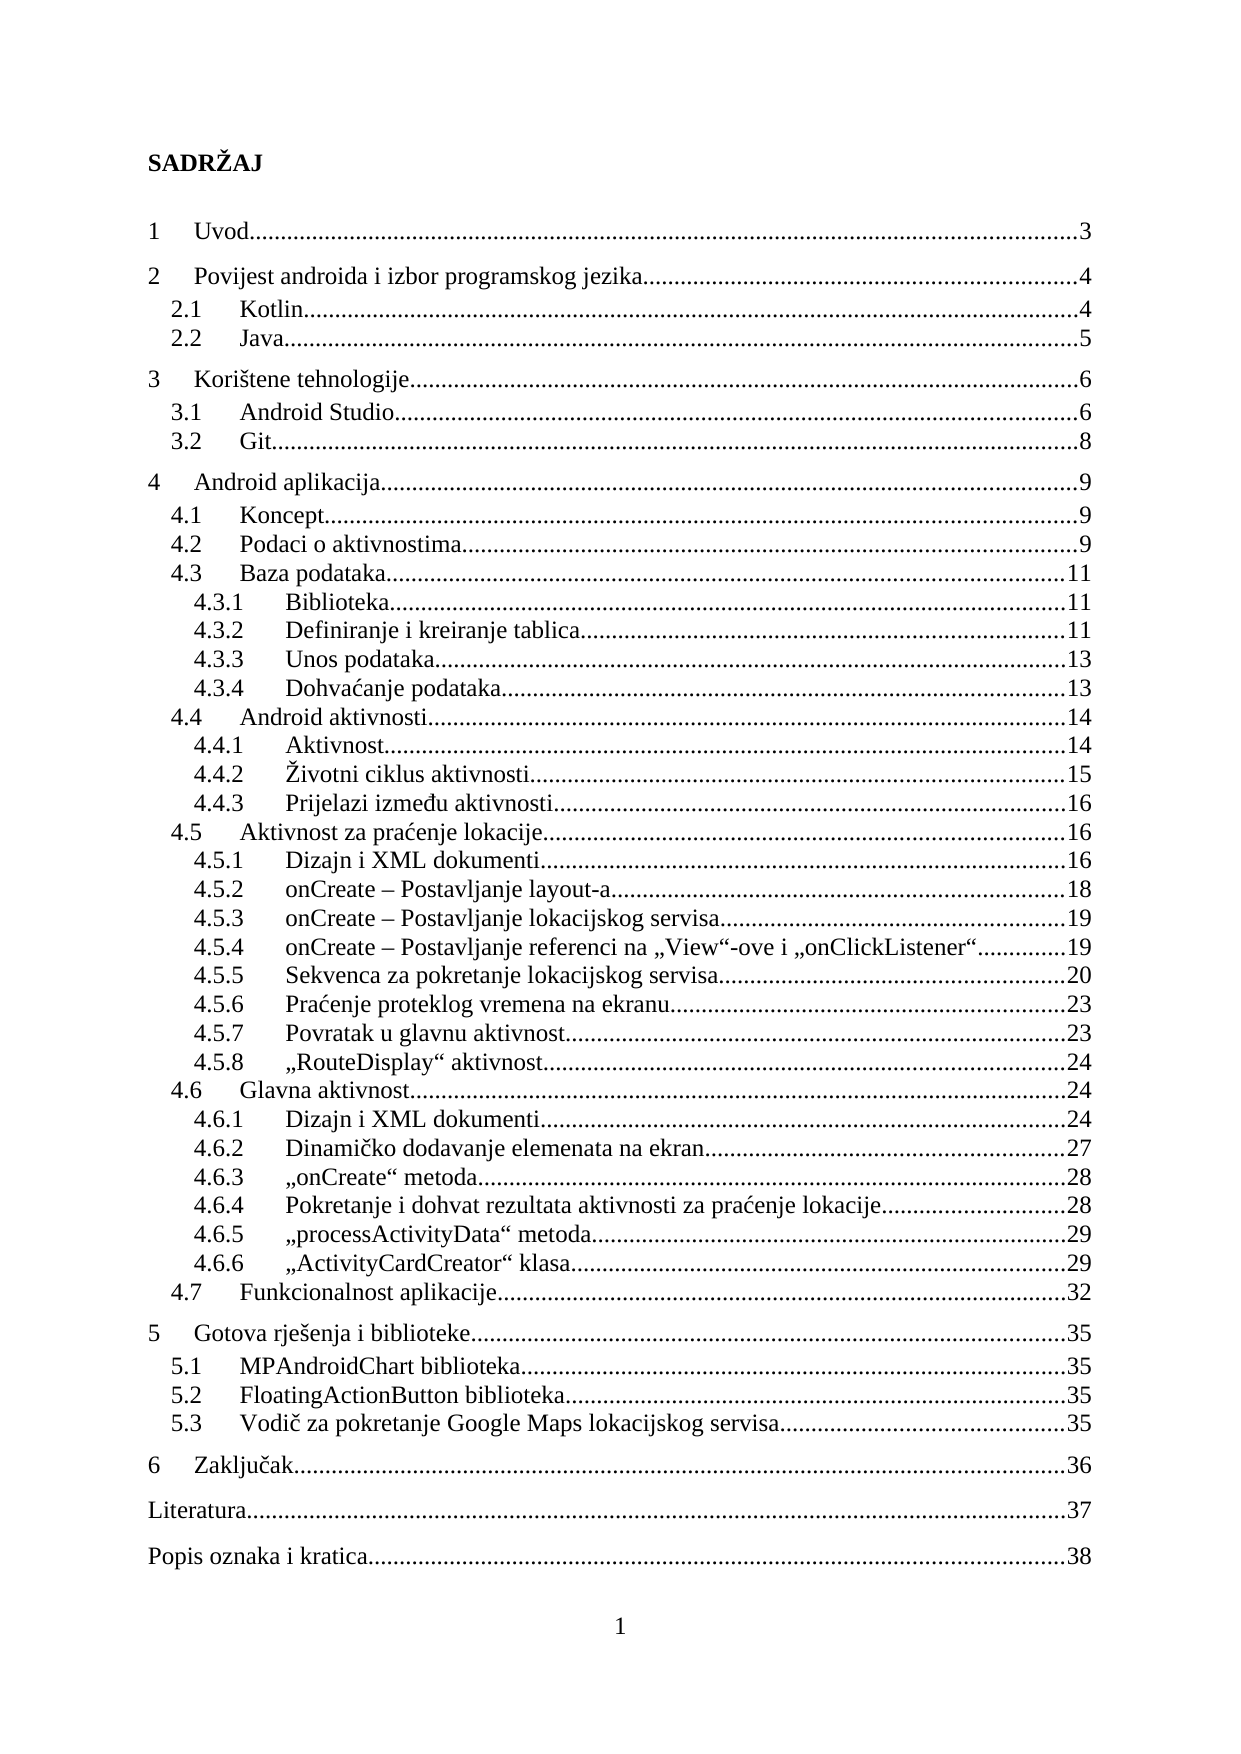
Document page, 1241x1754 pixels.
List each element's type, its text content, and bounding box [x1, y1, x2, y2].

text 4.6.1 Dizajn i XML dokumenti 24 [193, 1104, 1092, 1133]
text SADRŽAJ [148, 148, 1092, 176]
text 2 Povijest androida i izbor programskog jezika 4 [148, 261, 1092, 290]
text Literatura 37 [148, 1495, 1092, 1524]
text 2.1 Kotlin 4 [171, 294, 1092, 323]
text 4.5.5 Sekvenca za pokretanje lokacijskog servisa 20 [193, 960, 1092, 989]
text 4.6.2 Dinamičko dodavanje elemenata na ekran 27 [193, 1133, 1092, 1162]
text 4.5.3 onCreate – Postavljanje lokacijskog servisa 19 [193, 903, 1092, 932]
text 5.1 MPAndroidChart biblioteka 35 [171, 1351, 1092, 1380]
text 4.5.1 Dizajn i XML dokumenti 16 [193, 845, 1092, 874]
text 5.2 FloatingActionButton biblioteka 35 [171, 1380, 1092, 1408]
text 5 Gotova rješenja i biblioteke 35 [148, 1318, 1092, 1347]
text 5.3 Vodič za pokretanje Google Maps lokacijskog servisa 35 [171, 1408, 1092, 1437]
text 4.6.4 Pokretanje i dohvat rezultata aktivnosti za praćenje lokacije 28 [193, 1190, 1092, 1219]
text 3.1 Android Studio 6 [171, 397, 1092, 426]
text 4.5 Aktivnost za praćenje lokacije 16 [171, 817, 1092, 845]
text 6 Zaključak 36 [148, 1450, 1092, 1478]
text 4.4.2 Životni ciklus aktivnosti 15 [193, 759, 1092, 788]
text 2.2 Java 5 [171, 323, 1092, 352]
text 4.2 Podaci o aktivnostima 9 [171, 529, 1092, 558]
text 3.2 Git 8 [171, 426, 1092, 455]
text 4.3.3 Unos podataka 13 [193, 644, 1092, 673]
text 4.4.3 Prijelazi između aktivnosti 16 [193, 788, 1092, 817]
text 4.4.1 Aktivnost 14 [193, 730, 1092, 759]
text 4.7 Funkcionalnost aplikacije 32 [171, 1277, 1092, 1305]
text 4.6.6 „ActivityCardCreator“ klasa 29 [193, 1248, 1092, 1277]
text Popis oznaka i kratica 38 [148, 1541, 1092, 1569]
text 4.4 Android aktivnosti 14 [171, 702, 1092, 730]
text 4.6 Glavna aktivnost 24 [171, 1075, 1092, 1104]
text 4.1 Koncept 9 [171, 500, 1092, 529]
text 4 Android aplikacija 9 [148, 467, 1092, 496]
text 4.5.6 Praćenje proteklog vremena na ekranu 23 [193, 989, 1092, 1018]
text 1 Uvod 3 [148, 216, 1092, 244]
text 4.5.8 „RouteDisplay“ aktivnost 24 [193, 1047, 1092, 1075]
text 4.5.4 onCreate – Postavljanje referenci na „View“-ove i „onClickListener“ 19 [193, 932, 1092, 960]
text 3 Korištene tehnologije 6 [148, 364, 1092, 393]
text 4.6.5 „processActivityData“ metoda 29 [193, 1219, 1092, 1248]
text 4.3 Baza podataka 11 [171, 558, 1092, 587]
text 4.3.2 Definiranje i kreiranje tablica 11 [193, 615, 1092, 644]
text 4.5.2 onCreate – Postavljanje layout-a 18 [193, 874, 1092, 903]
text 4.3.1 Biblioteka 11 [193, 587, 1092, 615]
text 4.5.7 Povratak u glavnu aktivnost 23 [193, 1018, 1092, 1047]
text 4.6.3 „onCreate“ metoda 28 [193, 1162, 1092, 1190]
text 4.3.4 Dohvaćanje podataka 13 [193, 673, 1092, 702]
